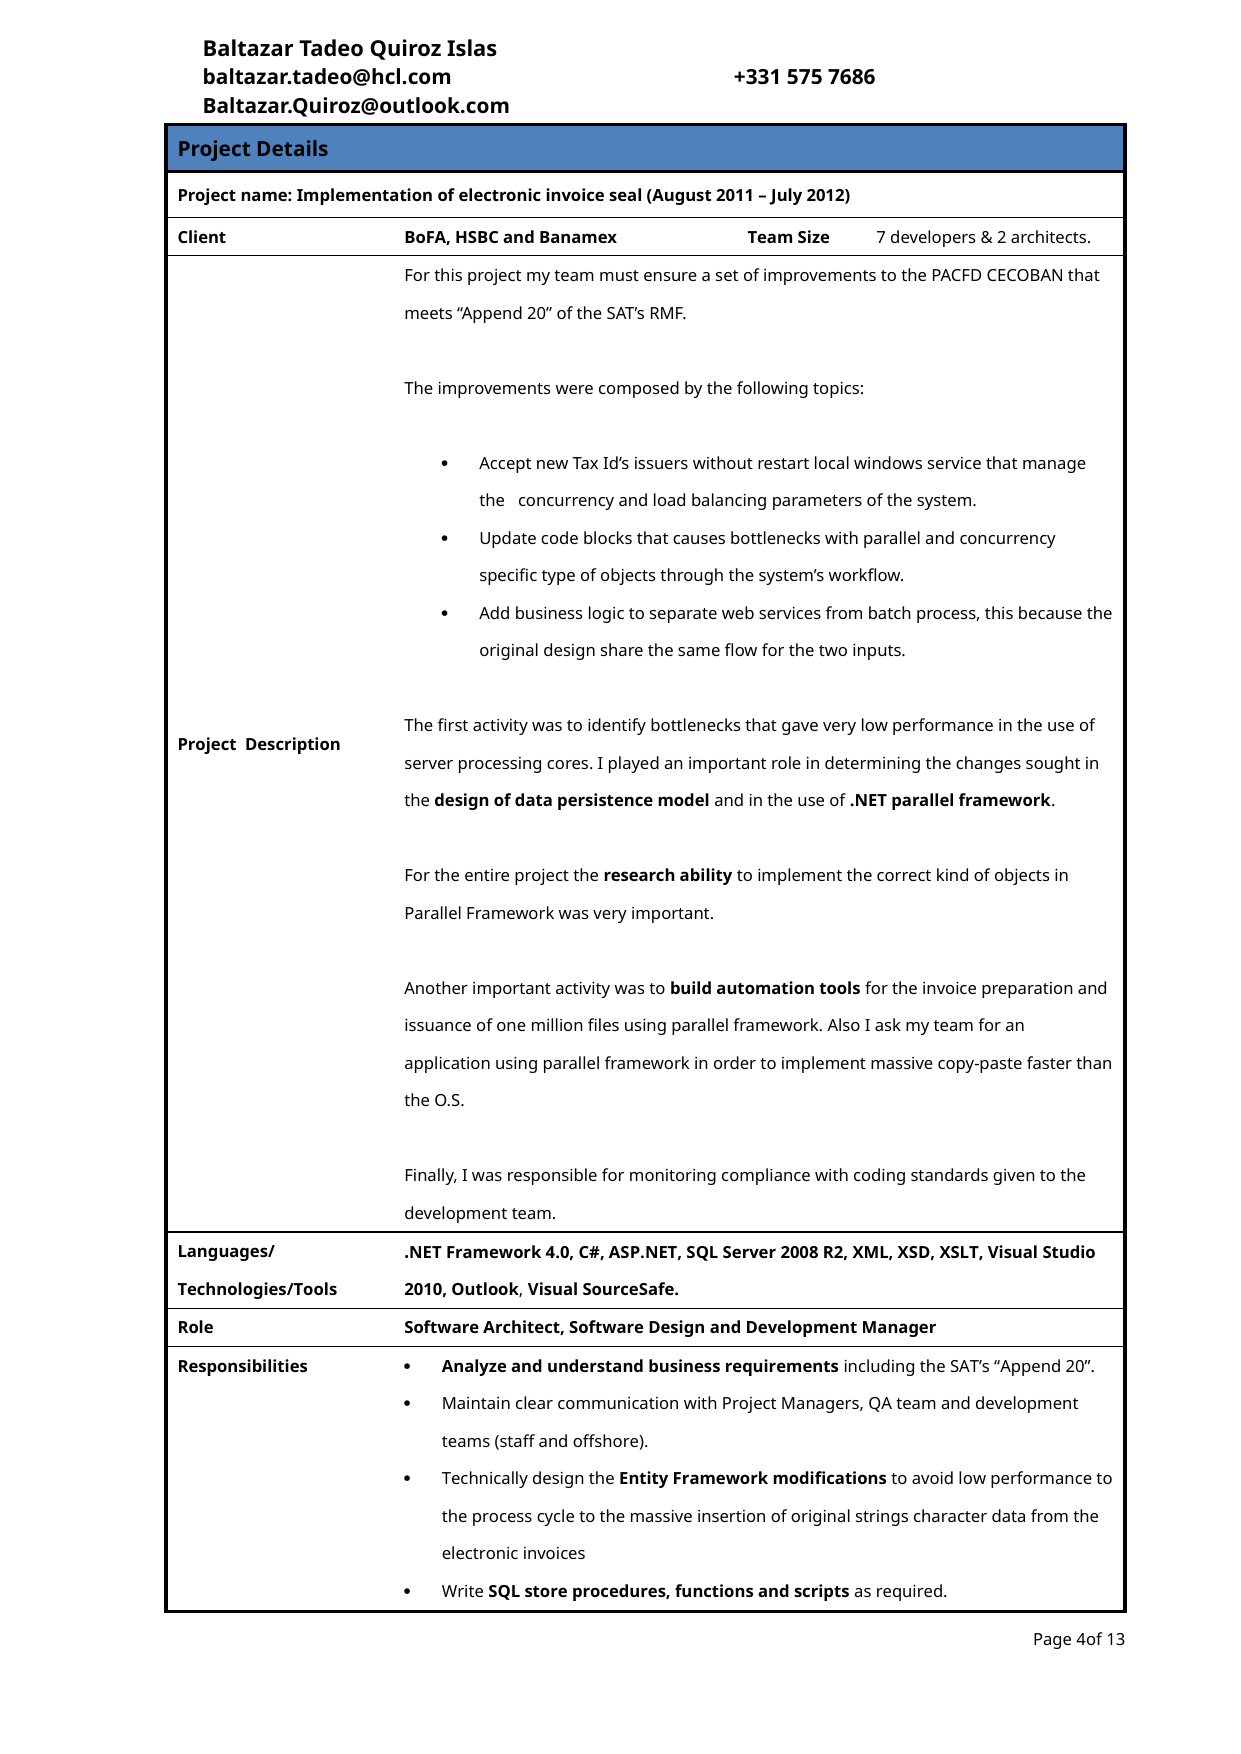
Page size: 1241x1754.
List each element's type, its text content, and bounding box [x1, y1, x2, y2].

table_cell Team Size [736, 218, 865, 255]
table_header Project Details [168, 126, 1123, 170]
table_cell Responsibilities [168, 1347, 393, 1609]
table_cell For this project my team must ensure a set of improvements to the PACFD CECOBAN that meets “Append 20” of the SAT’s RMF. The improvements were composed by the following topics: Accept new Tax Id’s issuers without restart local windows service that manage the concurrency and load balancing parameters of the system. Update code blocks that causes bottlenecks with parallel and concurrency specific type of objects through the system’s workflow. Add business logic to separate web services from batch process, this because the original design share the same flow for the two inputs. The first activity was to identify bottlenecks that gave very low performance in the use of server processing cores. I played an important role in determining the changes sought in the design of data persistence model and in the use of .NET parallel framework. For the entire project the research ability to implement the correct kind of objects in Parallel Framework was very important. Another important activity was to build automation tools for the invoice preparation and issuance of one million files using parallel framework. Also I ask my team for an application using parallel framework in order to implement massive copy-paste faster than the O.S. Finally, I was responsible for monitoring compliance with coding standards given to the development team. [393, 256, 1123, 1231]
table_cell 7 developers & 2 architects. [865, 218, 1123, 255]
table_cell Project name: Implementation of electronic invoice seal (August 2011 – July 2012) [168, 173, 1123, 217]
table_cell .NET Framework 4.0, C#, ASP.NET, SQL Server 2008 R2, XML, XSD, XSLT, Visual Studio 2010, Outlook, Visual SourceSafe. [393, 1233, 1123, 1307]
table_cell Software Architect, Software Design and Development Manager [393, 1309, 1123, 1346]
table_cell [393, 1347, 1123, 1609]
table_cell Project Description [168, 256, 393, 1231]
table_cell Role [168, 1309, 393, 1346]
table_cell BoFA, HSBC and Banamex [393, 218, 736, 255]
table_cell Languages/ Technologies/Tools [168, 1233, 393, 1307]
table_cell Client [168, 218, 393, 255]
